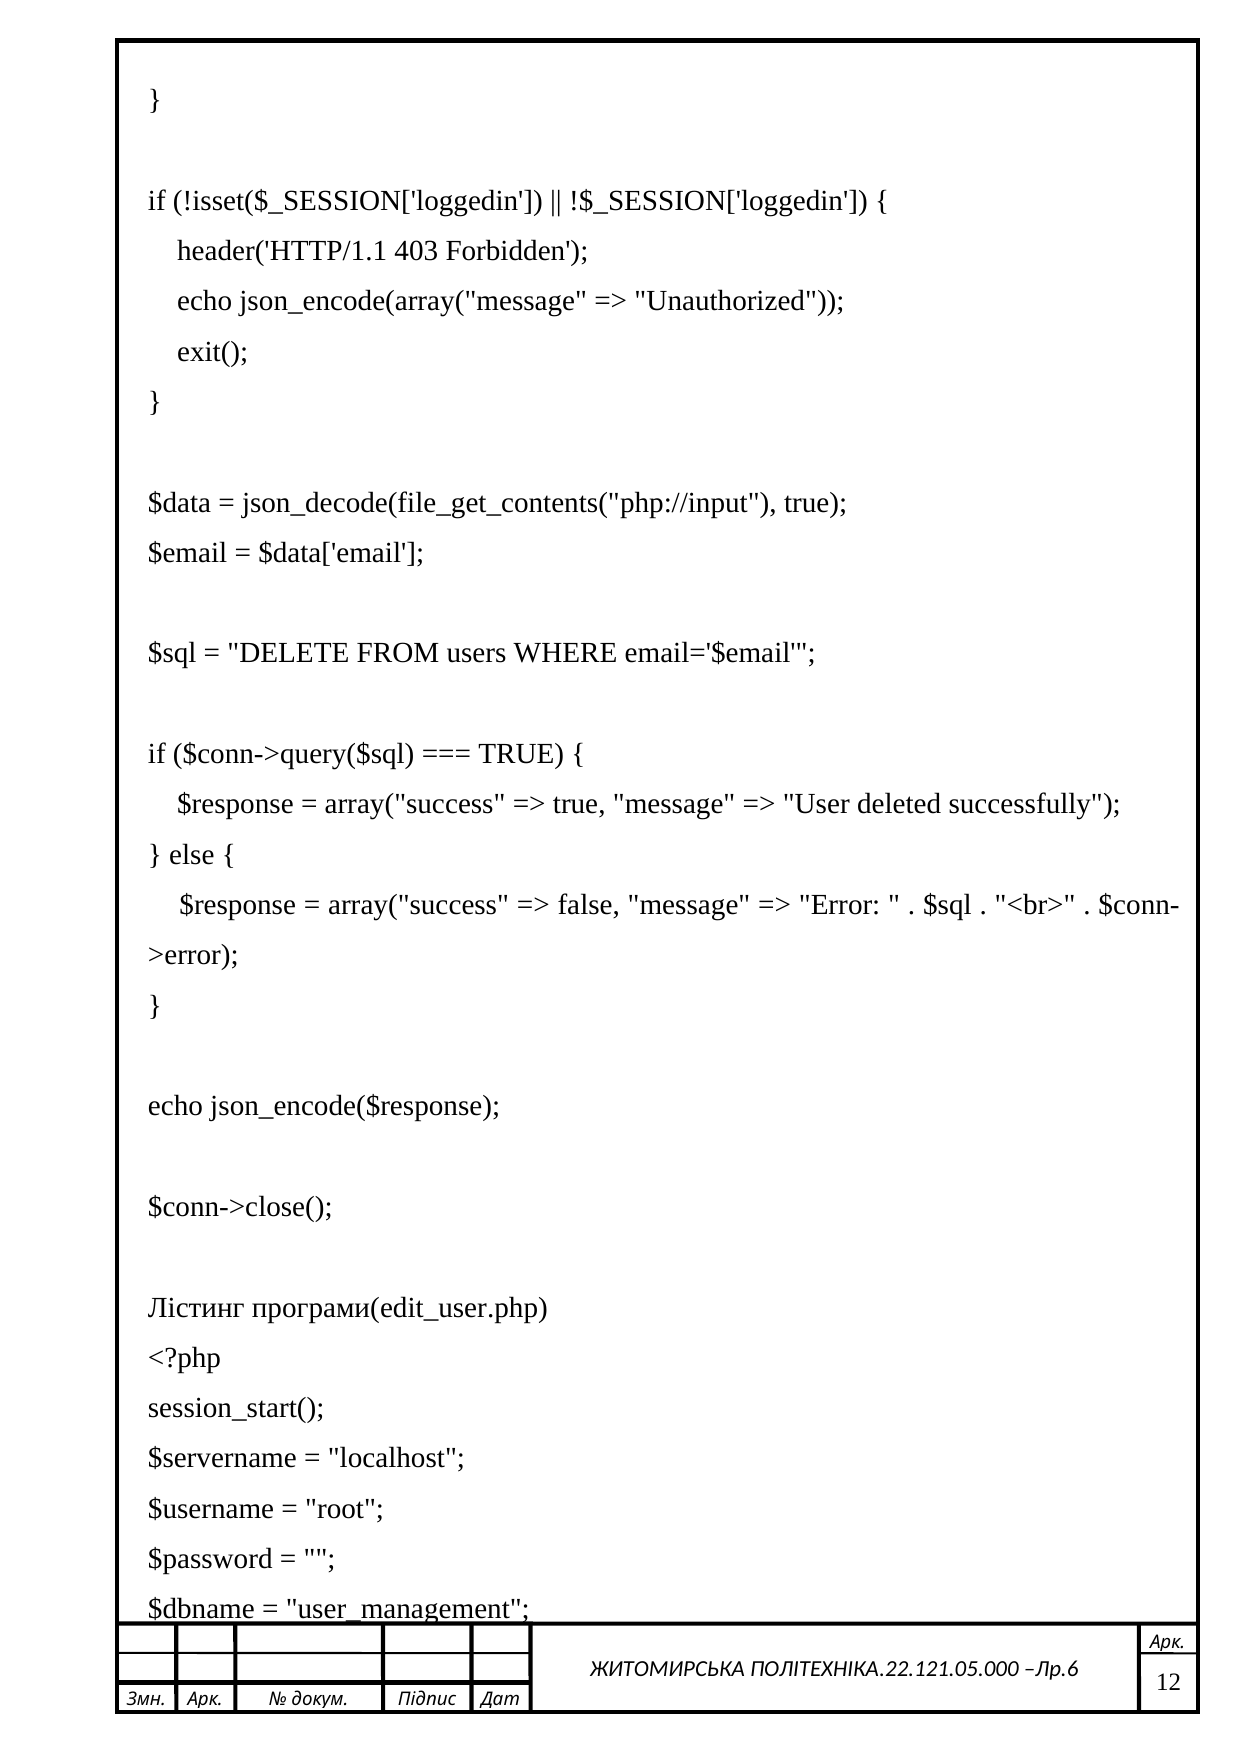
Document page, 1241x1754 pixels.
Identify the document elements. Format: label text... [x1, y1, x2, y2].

text exit(); [148, 334, 1181, 367]
text echo json_encode($response); [148, 1088, 1181, 1122]
text } else { [148, 837, 1181, 870]
text $data = json_decode(file_get_contents("php://input"), true); [148, 485, 1181, 518]
text Лістинг програми(edit_user.php) [148, 1290, 1181, 1323]
text $sql = "DELETE FROM users WHERE email='$email'"; [148, 636, 1181, 669]
text } [148, 988, 1181, 1021]
text header('HTTP/1.1 403 Forbidden'); [148, 233, 1181, 267]
text } [148, 384, 1181, 418]
text $conn->close(); [148, 1189, 1181, 1223]
text session_start(); [148, 1390, 1181, 1424]
text $password = ""; [148, 1541, 1181, 1575]
text <?php [148, 1340, 1181, 1373]
text $dbname = "user_management"; [148, 1592, 1181, 1625]
text } [148, 82, 1181, 116]
text $response = array("success" => false, "message" => "Error: " . $sql . "<br>" . $conn->error); [148, 887, 1181, 971]
text $servername = "localhost"; [148, 1441, 1181, 1474]
text echo json_encode(array("message" => "Unauthorized")); [148, 283, 1181, 317]
text $username = "root"; [148, 1491, 1181, 1524]
text $response = array("success" => true, "message" => "User deleted successfully"); [148, 787, 1181, 820]
text if ($conn->query($sql) === TRUE) { [148, 736, 1181, 770]
text if (!isset($_SESSION['loggedin']) || !$_SESSION['loggedin']) { [148, 183, 1181, 216]
text $email = $data['email']; [148, 535, 1181, 568]
